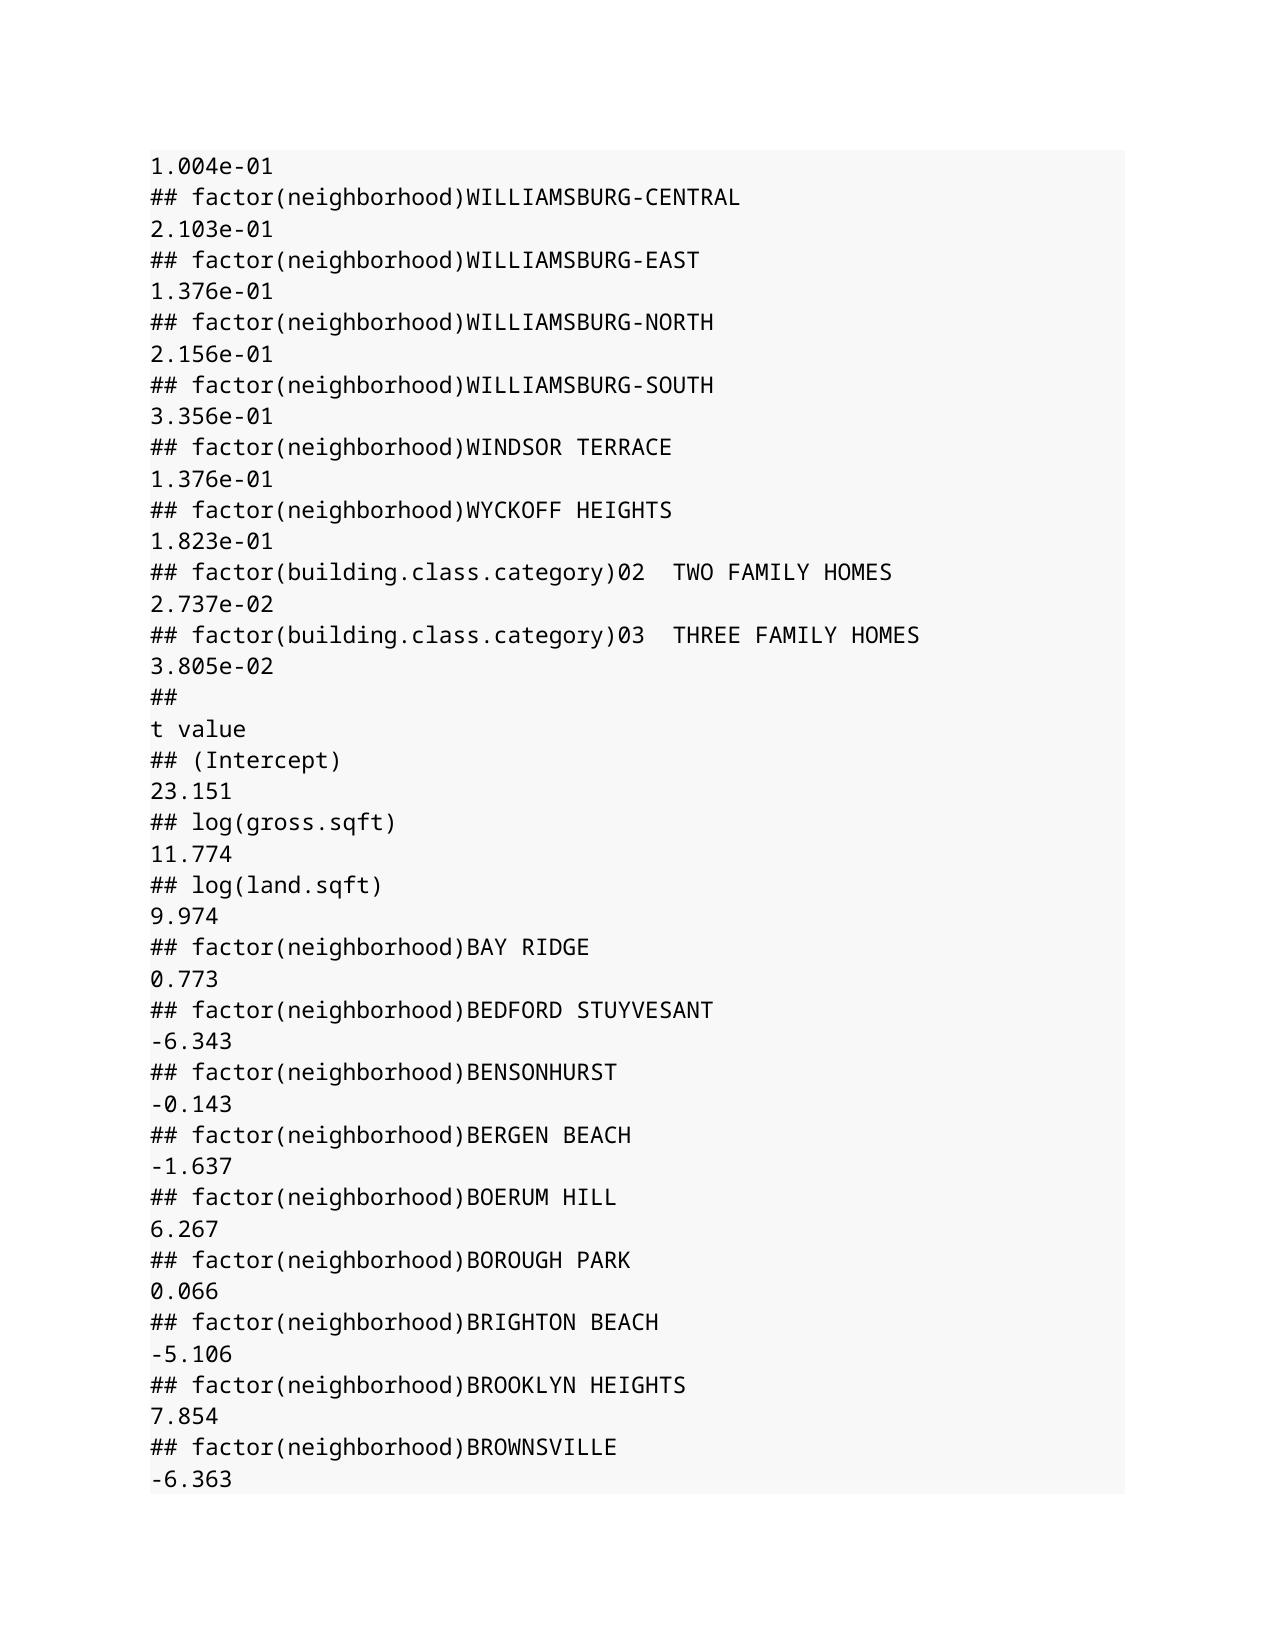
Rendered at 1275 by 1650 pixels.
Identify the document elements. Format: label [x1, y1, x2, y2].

text [150, 150, 1125, 1494]
